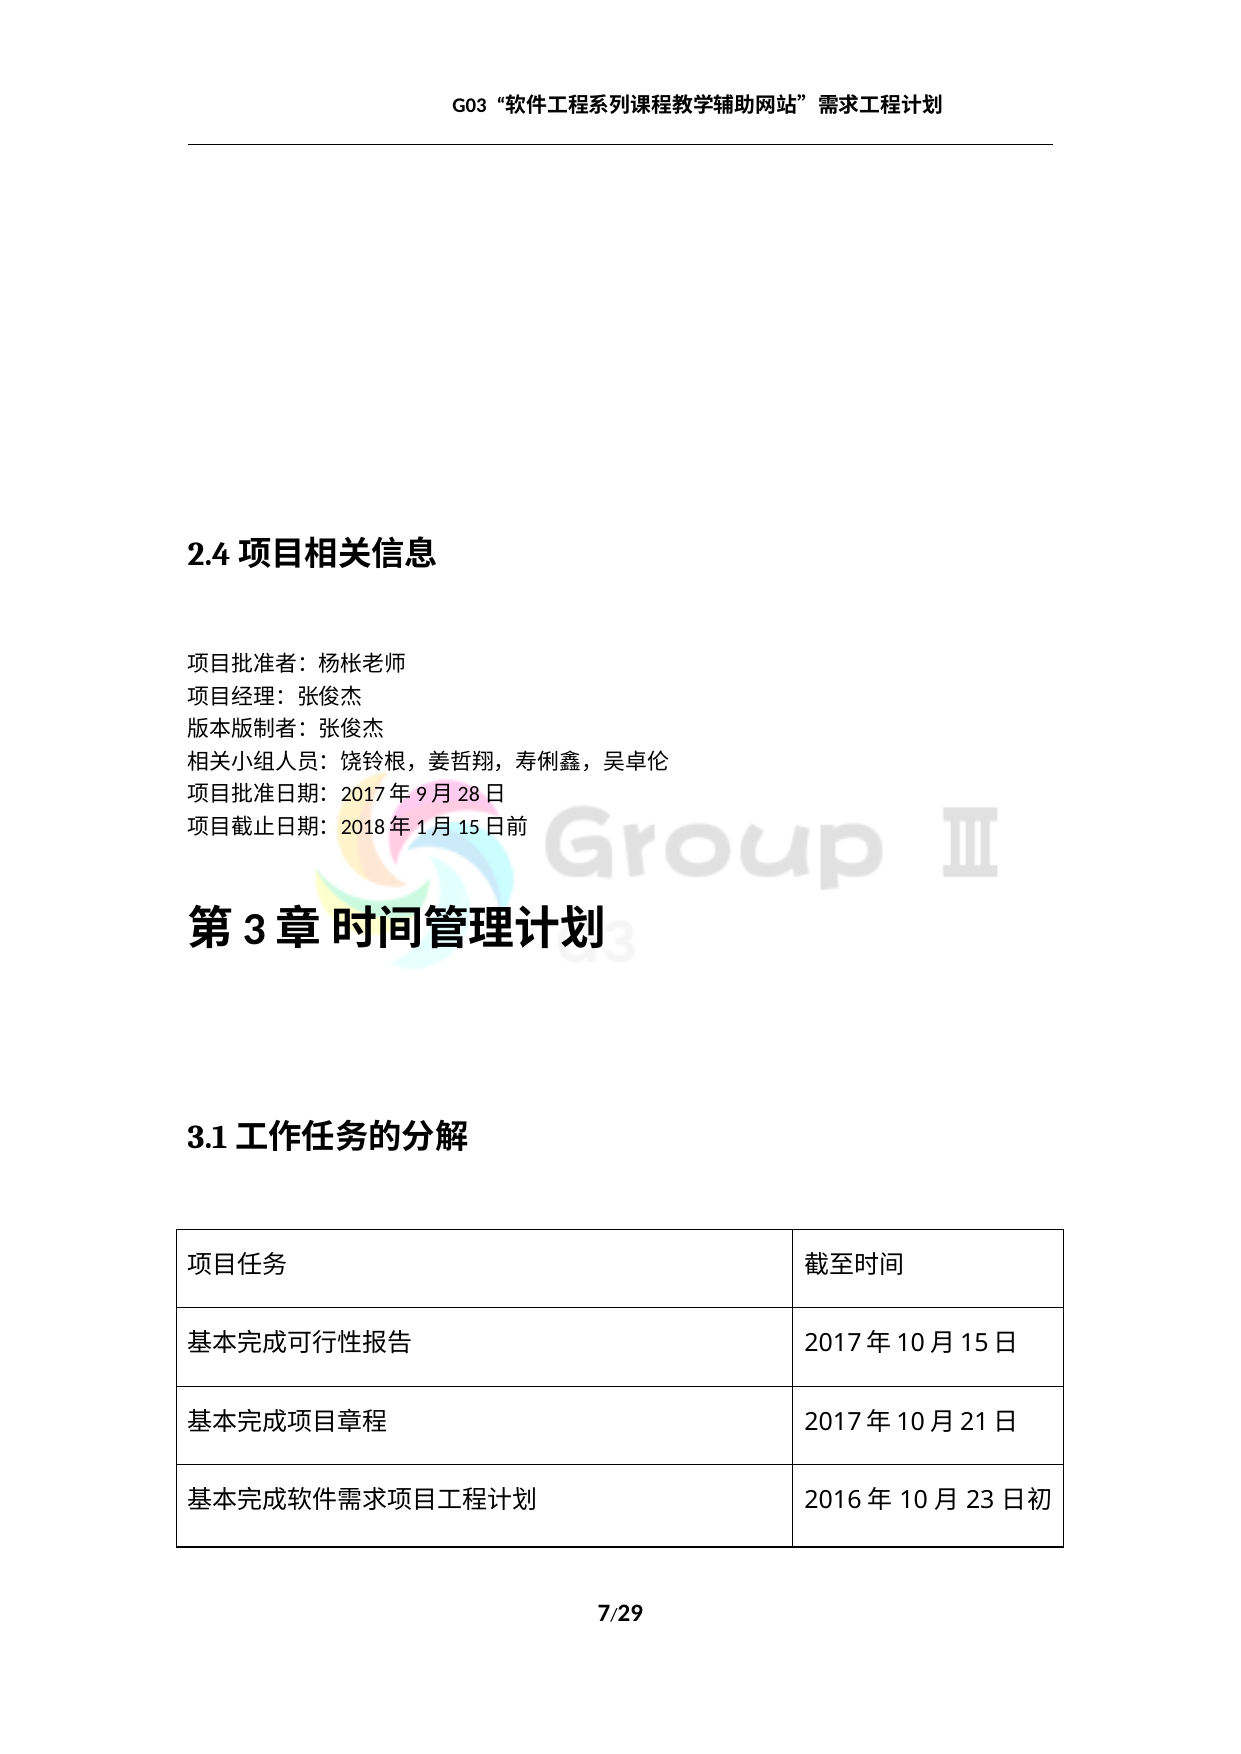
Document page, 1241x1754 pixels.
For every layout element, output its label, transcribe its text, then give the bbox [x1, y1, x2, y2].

subtitle 2.4 项目相关信息 [187, 518, 1053, 583]
text 版本版制者：张俊杰 [187, 711, 1053, 743]
table_cell 2016年10月23日初稿 [793, 1465, 1063, 1546]
text 项目截止日期：2018年1月15日前 [187, 808, 1053, 841]
text 相关小组人员：饶铃根，姜哲翔，寿俐鑫，吴卓伦 [187, 743, 1053, 776]
table_cell 基本完成项目章程 [177, 1387, 792, 1464]
table_header 项目任务 [177, 1230, 792, 1307]
text 项目经理：张俊杰 [187, 678, 1053, 711]
text 项目批准者：杨枨老师 [187, 646, 1053, 678]
table_cell 基本完成软件需求项目工程计划 [177, 1465, 792, 1546]
table_cell 2017年10月15日 [793, 1308, 1063, 1386]
text 项目批准日期：2017年9月28日 [187, 776, 1053, 808]
subtitle 第3章 时间管理计划 [187, 876, 1053, 974]
table_header 截至时间 [793, 1230, 1063, 1307]
table_cell 2017年10月21日 [793, 1387, 1063, 1464]
subtitle 3.1 工作任务的分解 [187, 1102, 1053, 1167]
table_cell 基本完成可行性报告 [177, 1308, 792, 1386]
